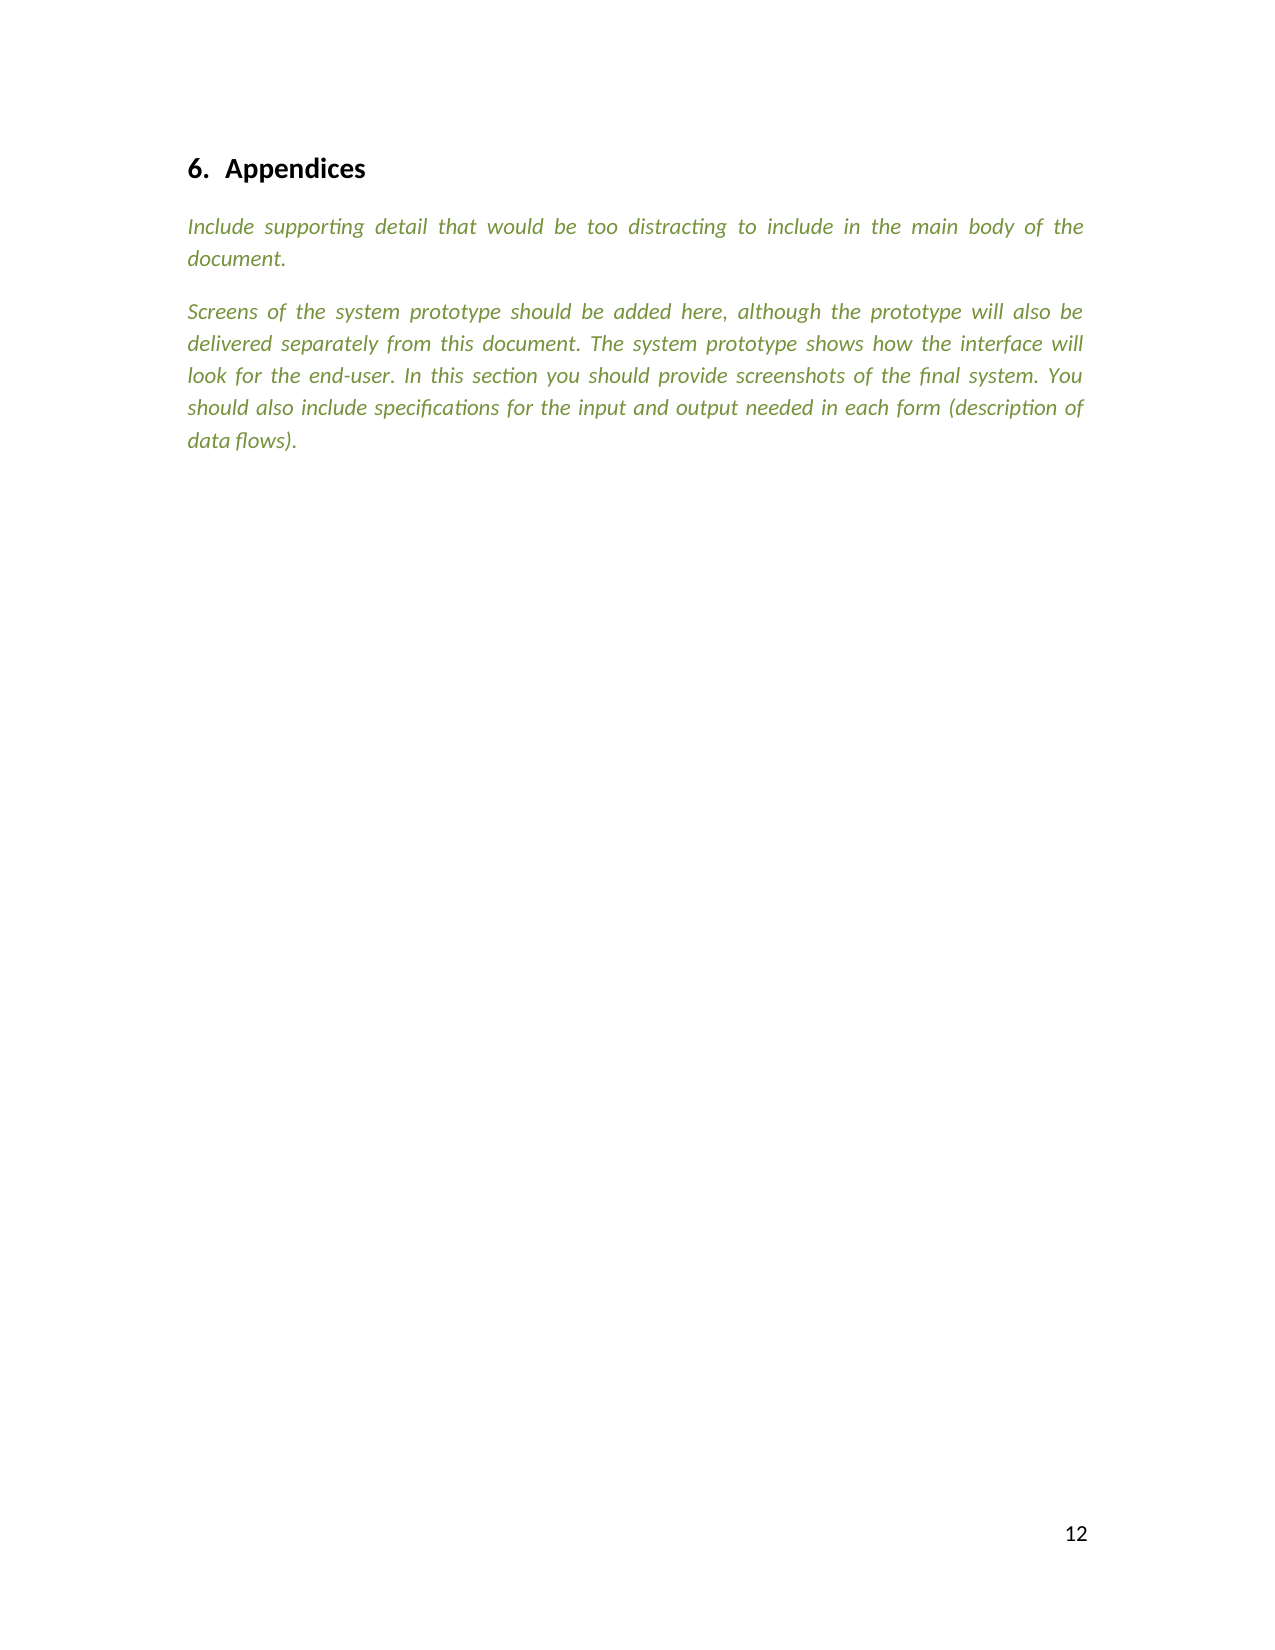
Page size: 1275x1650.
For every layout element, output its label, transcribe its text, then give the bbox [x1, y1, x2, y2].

text Screens of the system prototype should be added here, although the prototype will also be delivered separately from this document. The system prototype shows how the interface will look for the end-user. In this section you should provide screenshots of the final system. You should also include specifications for the input and output needed in each form (description of data flows). [187, 297, 1087, 454]
text Include supporting detail that would be too distracting to include in the main body of the document. [187, 212, 1087, 272]
subtitle Appendices [187, 150, 1087, 186]
